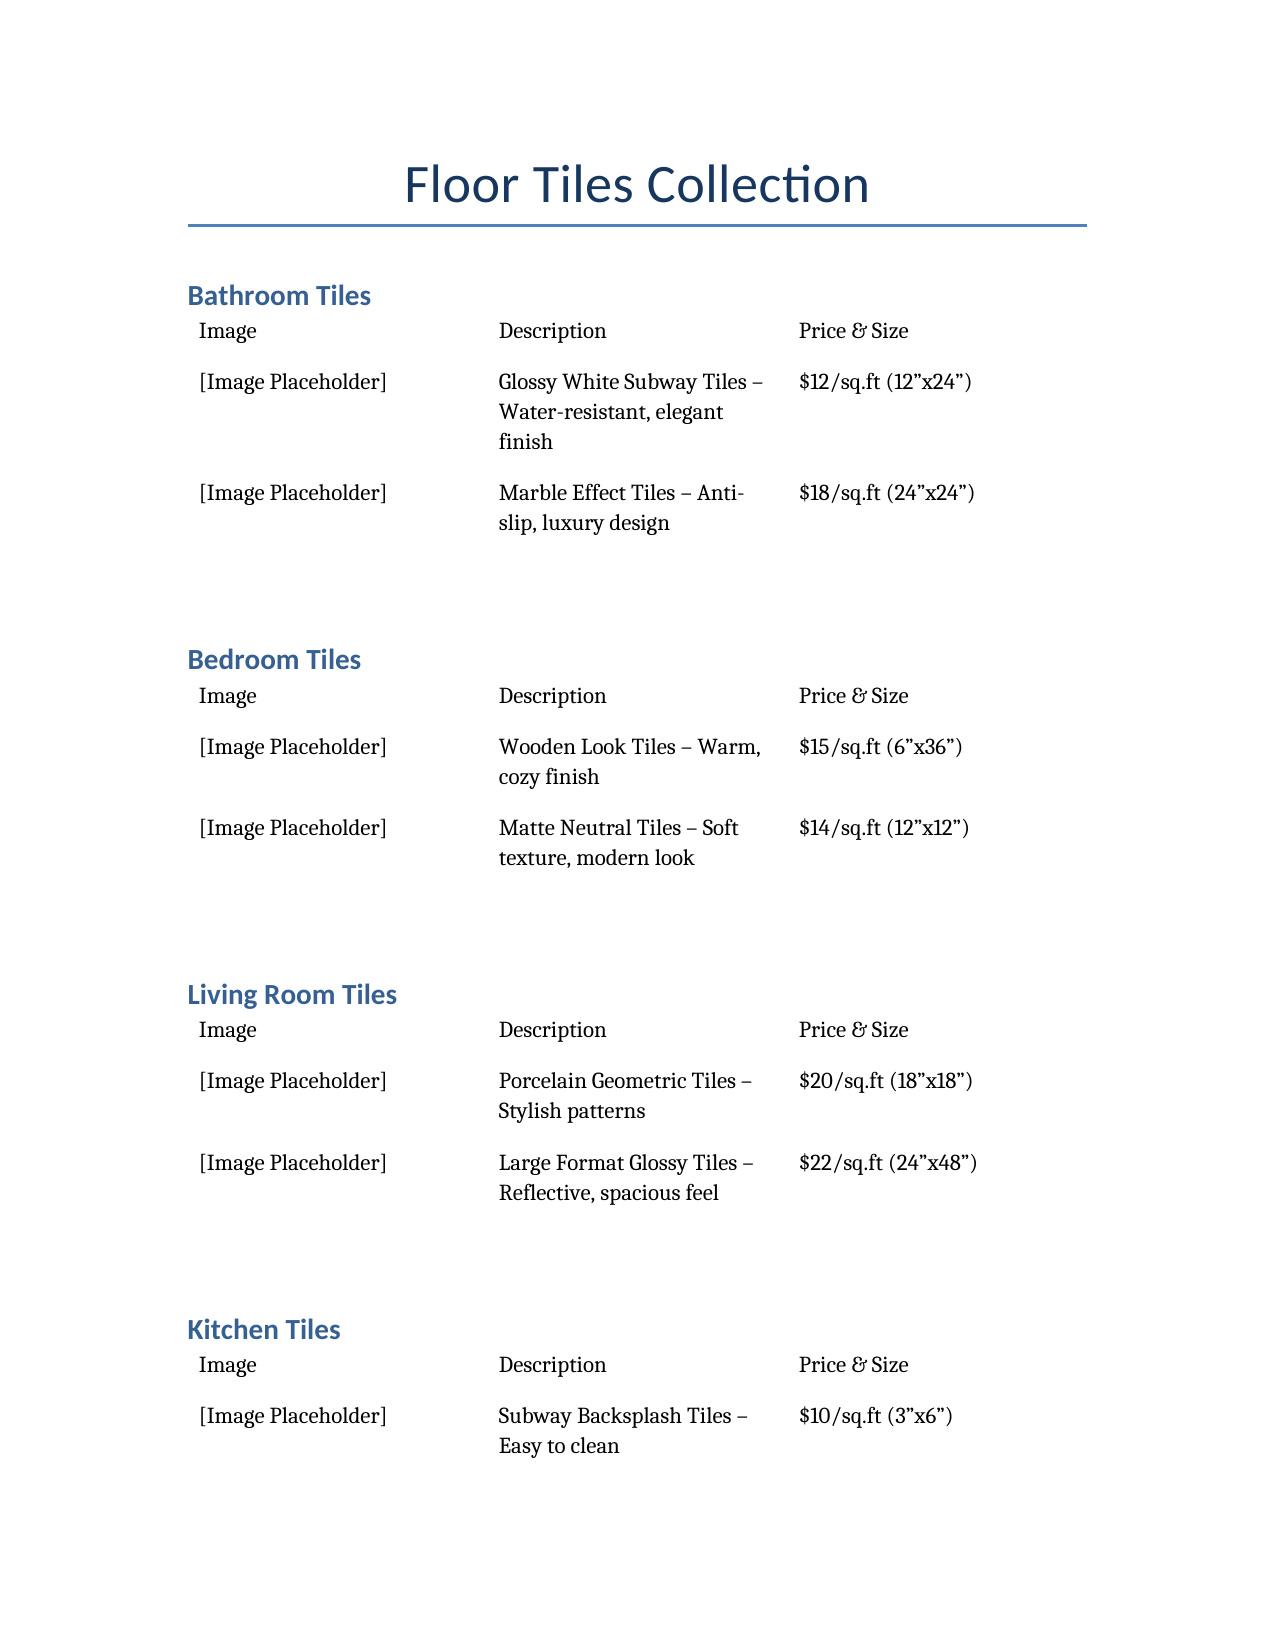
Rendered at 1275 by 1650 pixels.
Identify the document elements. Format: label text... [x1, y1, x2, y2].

table_header Description [488, 318, 787, 368]
table_header Image [188, 683, 487, 733]
table_cell Glossy White Subway Tiles – Water-resistant, elegant finish [488, 369, 787, 480]
table_header Description [488, 1017, 787, 1068]
table_header Price & Size [788, 683, 1087, 733]
subtitle Bathroom Tiles [187, 277, 1087, 312]
title Floor Tiles Collection [187, 150, 1087, 227]
table_cell $15/sq.ft (6”x36”) [788, 734, 1087, 815]
table_cell Porcelain Geometric Tiles – Stylish patterns [488, 1068, 787, 1149]
table_header Price & Size [788, 1352, 1087, 1403]
subtitle Living Room Tiles [187, 976, 1087, 1012]
table_cell Marble Effect Tiles – Anti-slip, luxury design [488, 480, 787, 561]
table_cell [Image Placeholder] [188, 1149, 487, 1231]
table_cell Wooden Look Tiles – Warm, cozy finish [488, 734, 787, 815]
table_header Image [188, 318, 487, 368]
table_header Image [188, 1352, 487, 1403]
table_cell [Image Placeholder] [188, 734, 487, 815]
table_cell [Image Placeholder] [188, 480, 487, 561]
table_cell $10/sq.ft (3”x6”) [788, 1403, 1087, 1484]
table_header Price & Size [788, 1017, 1087, 1068]
table_cell $18/sq.ft (24”x24”) [788, 480, 1087, 561]
table_cell Matte Neutral Tiles – Soft texture, modern look [488, 815, 787, 896]
table_cell [Image Placeholder] [188, 369, 487, 480]
table_cell [Image Placeholder] [188, 1068, 487, 1149]
table_header Image [188, 1017, 487, 1068]
table_cell $20/sq.ft (18”x18”) [788, 1068, 1087, 1149]
table_cell $12/sq.ft (12”x24”) [788, 369, 1087, 480]
subtitle Bedroom Tiles [187, 641, 1087, 677]
subtitle Kitchen Tiles [187, 1311, 1087, 1346]
table_cell $22/sq.ft (24”x48”) [788, 1149, 1087, 1231]
table_cell Subway Backsplash Tiles – Easy to clean [488, 1403, 787, 1484]
table_cell Large Format Glossy Tiles – Reflective, spacious feel [488, 1149, 787, 1231]
table_cell $14/sq.ft (12”x12”) [788, 815, 1087, 896]
table_header Description [488, 683, 787, 733]
table_header Description [488, 1352, 787, 1403]
table_cell [Image Placeholder] [188, 815, 487, 896]
table_cell [Image Placeholder] [188, 1403, 487, 1484]
table_header Price & Size [788, 318, 1087, 368]
